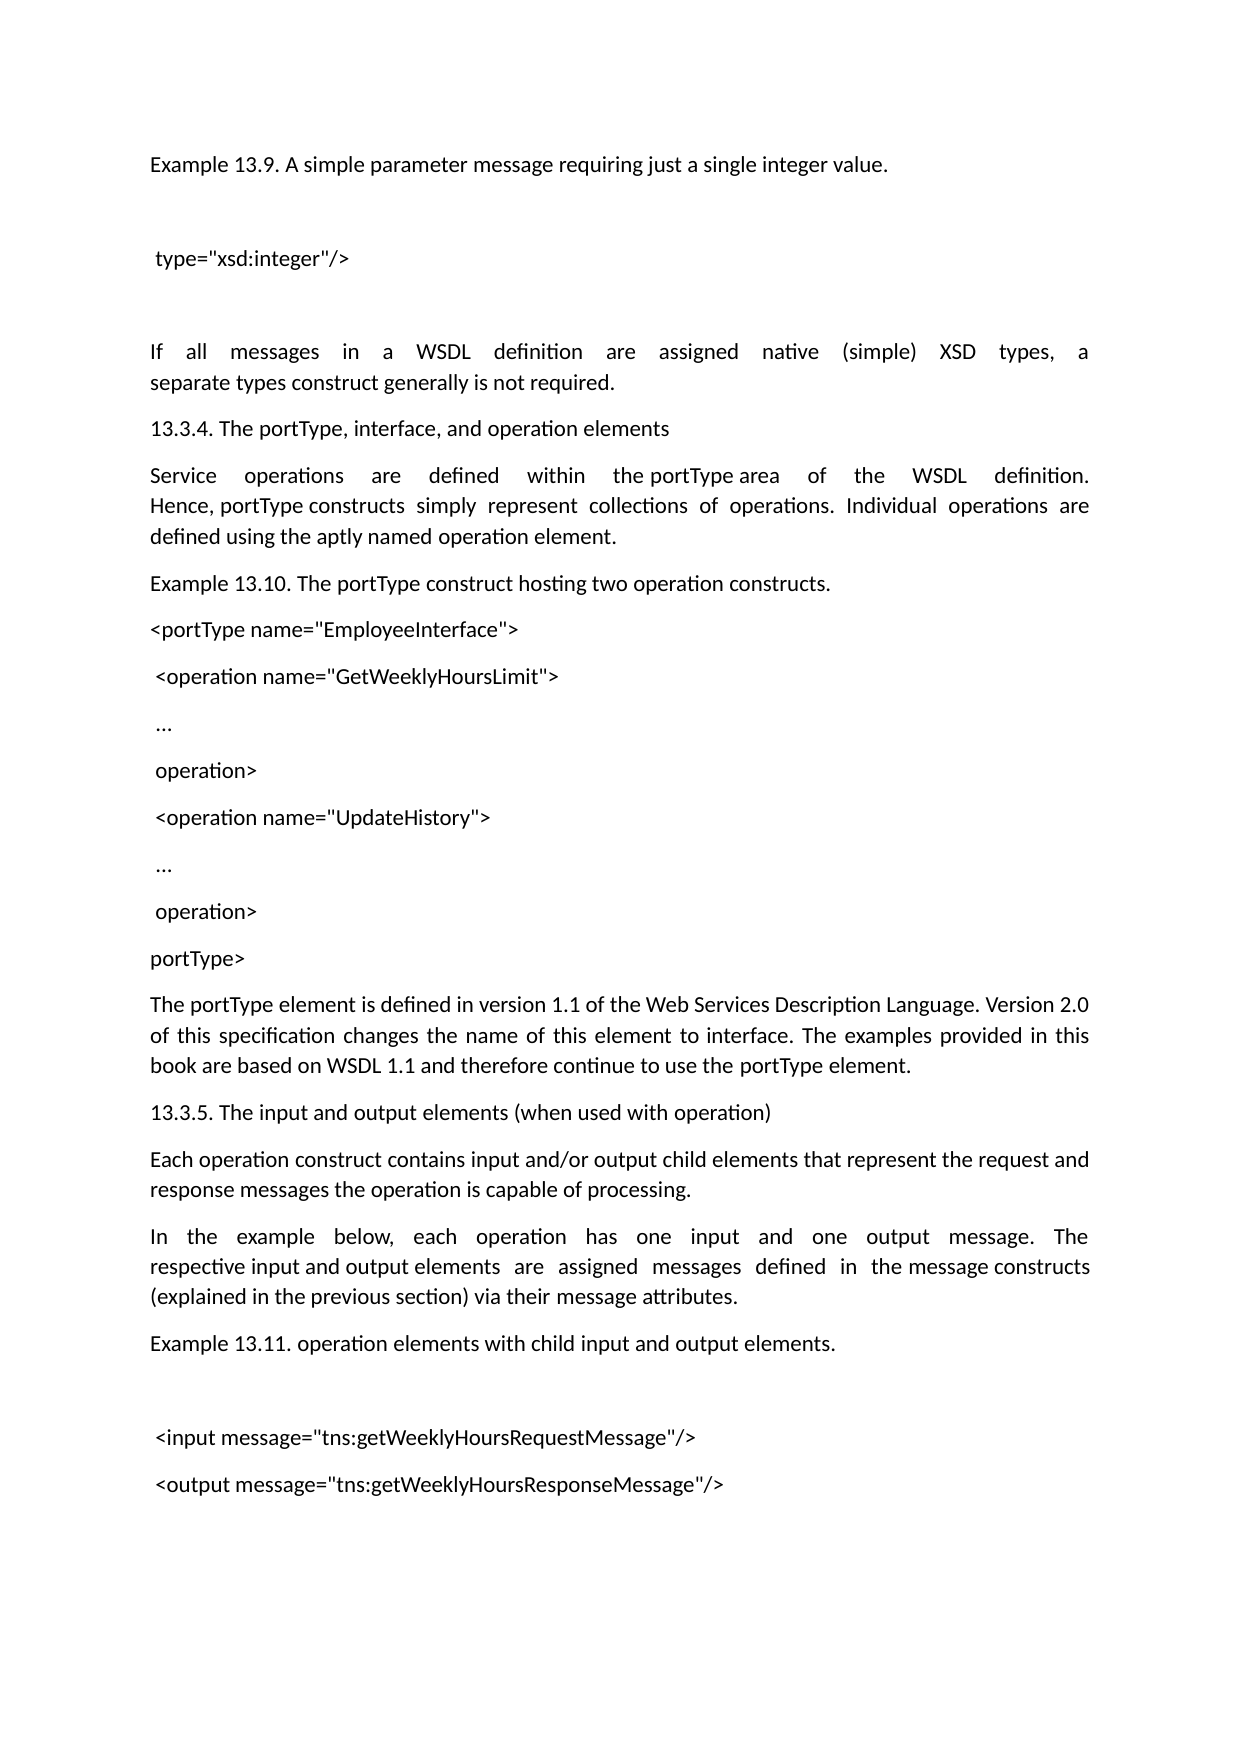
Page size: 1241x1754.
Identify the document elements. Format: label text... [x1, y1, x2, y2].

text operation> [150, 897, 1090, 925]
text <input message="tns:getWeeklyHoursRequestMessage"/> [150, 1423, 1090, 1451]
text Each operation construct contains input and/or output child elements that represent the request and response messages the operation is capable of processing. [150, 1145, 1090, 1203]
text type="xsd:integer"/> [150, 244, 1090, 272]
text ... [150, 709, 1090, 737]
text 13.3.5. The input and output elements (when used with operation) [150, 1098, 1090, 1126]
text In the example below, each operation has one input and one output message. The respective input and output elements are assigned messages defined in the message constructs (explained in the previous section) via their message attributes. [150, 1222, 1090, 1310]
text operation> [150, 756, 1090, 784]
text The portType element is defined in version 1.1 of the Web Services Description Language. Version 2.0 of this specification changes the name of this element to interface. The examples provided in this book are based on WSDL 1.1 and therefore continue to use the portType element. [150, 991, 1090, 1079]
text 13.3.4. The portType, interface, and operation elements [150, 414, 1090, 443]
text <operation name="UpdateHistory"> [150, 803, 1090, 831]
text <output message="tns:getWeeklyHoursResponseMessage"/> [150, 1470, 1090, 1498]
text Service operations are defined within the portType area of the WSDL definition. Hence, portType constructs simply represent collections of operations. Individual operations are defined using the aptly named operation element. [150, 461, 1090, 550]
text ... [150, 850, 1090, 878]
text If all messages in a WSDL definition are assigned native (simple) XSD types, a separate types construct generally is not required. [150, 337, 1090, 396]
text <operation name="GetWeeklyHoursLimit"> [150, 662, 1090, 691]
text Example 13.11. operation elements with child input and output elements. [150, 1329, 1090, 1357]
text Example 13.9. A simple parameter message requiring just a single integer value. [150, 150, 1090, 178]
text Example 13.10. The portType construct hosting two operation constructs. [150, 569, 1090, 597]
text portType> [150, 944, 1090, 972]
text <portType name="EmployeeInterface"> [150, 616, 1090, 644]
